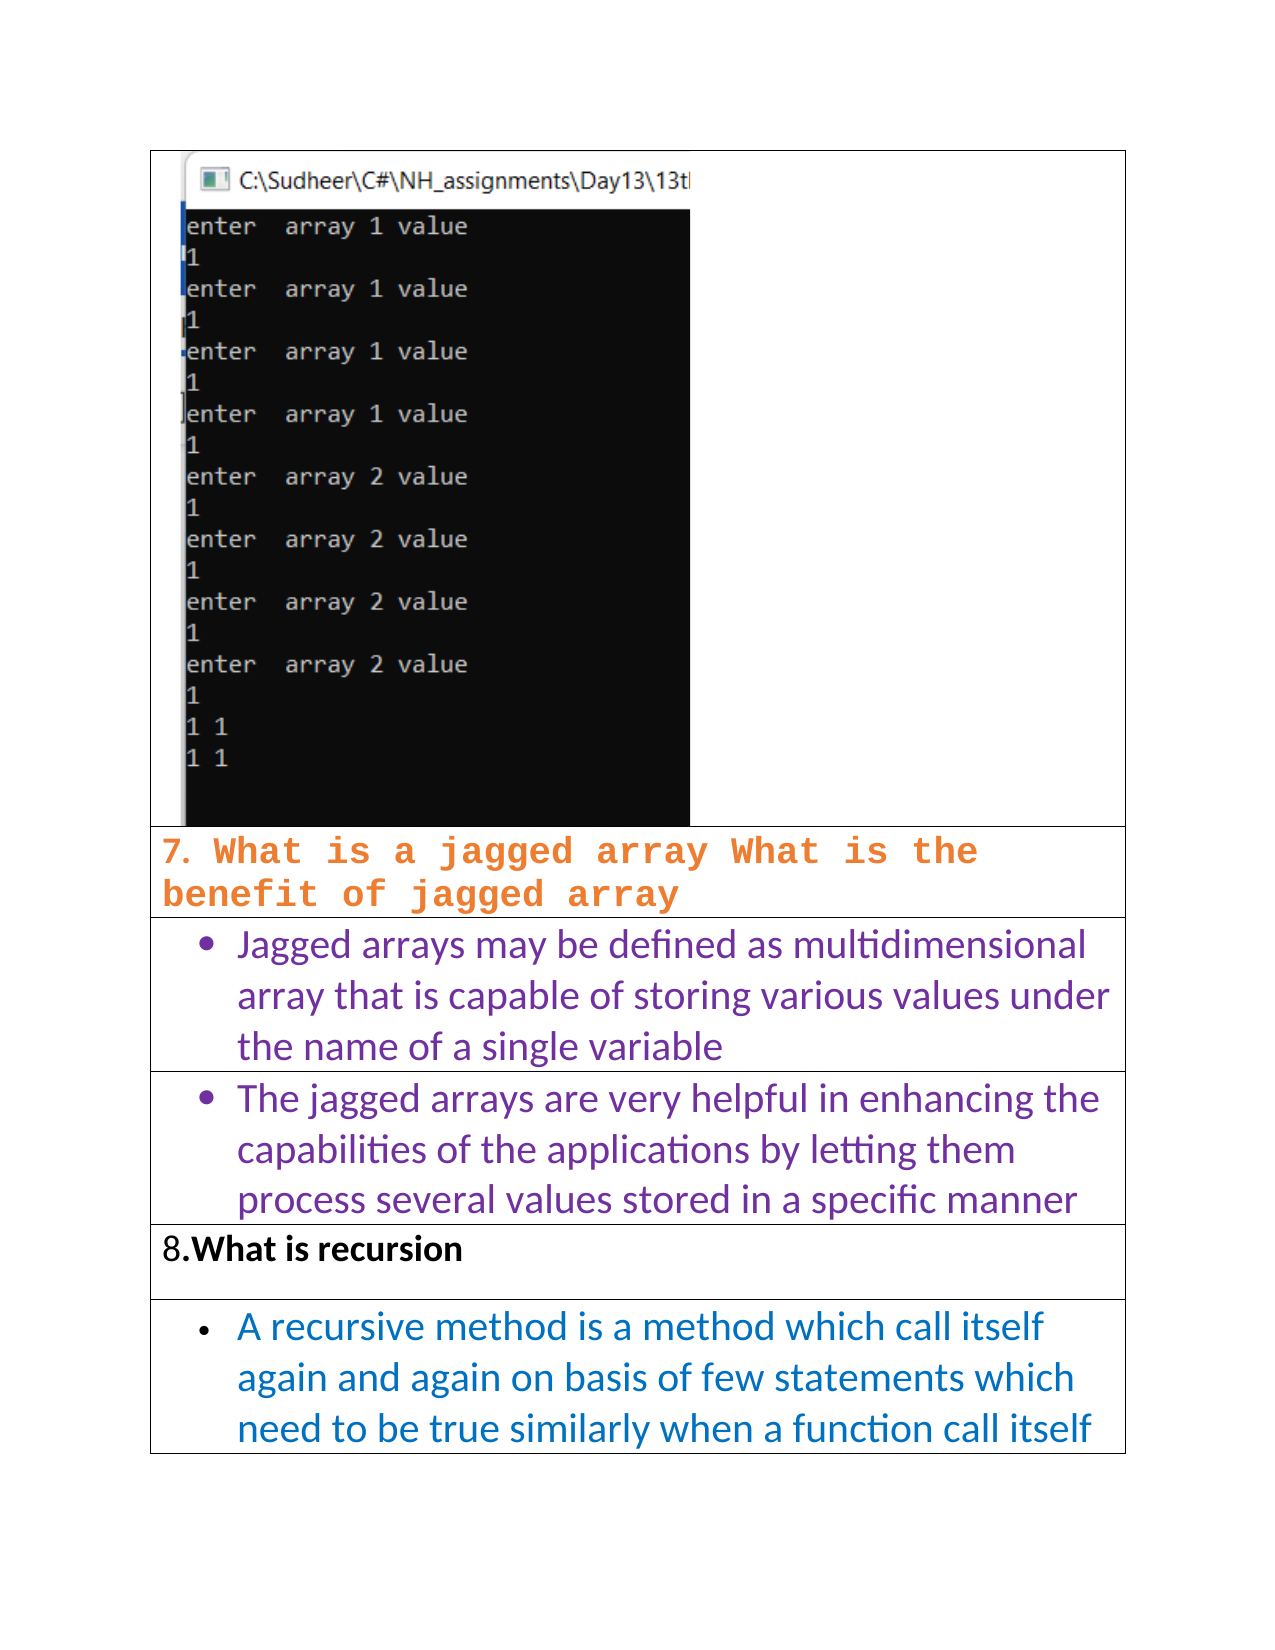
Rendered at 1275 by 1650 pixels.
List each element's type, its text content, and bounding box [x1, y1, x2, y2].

table_cell Jagged arrays may be defined as multidimensional array that is capable of storing various values under the name of a single variable [151, 918, 1125, 1071]
table_header 7. What is a jagged array What is the benefit of jagged array [151, 827, 1125, 917]
table_cell [690, 151, 1125, 826]
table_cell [151, 1300, 1125, 1453]
table_cell 8.What is recursion [151, 1225, 1125, 1299]
table_cell The jagged arrays are very helpful in enhancing the capabilities of the applications by letting them process several values stored in a specific manner [151, 1072, 1125, 1224]
table_cell [151, 151, 180, 826]
